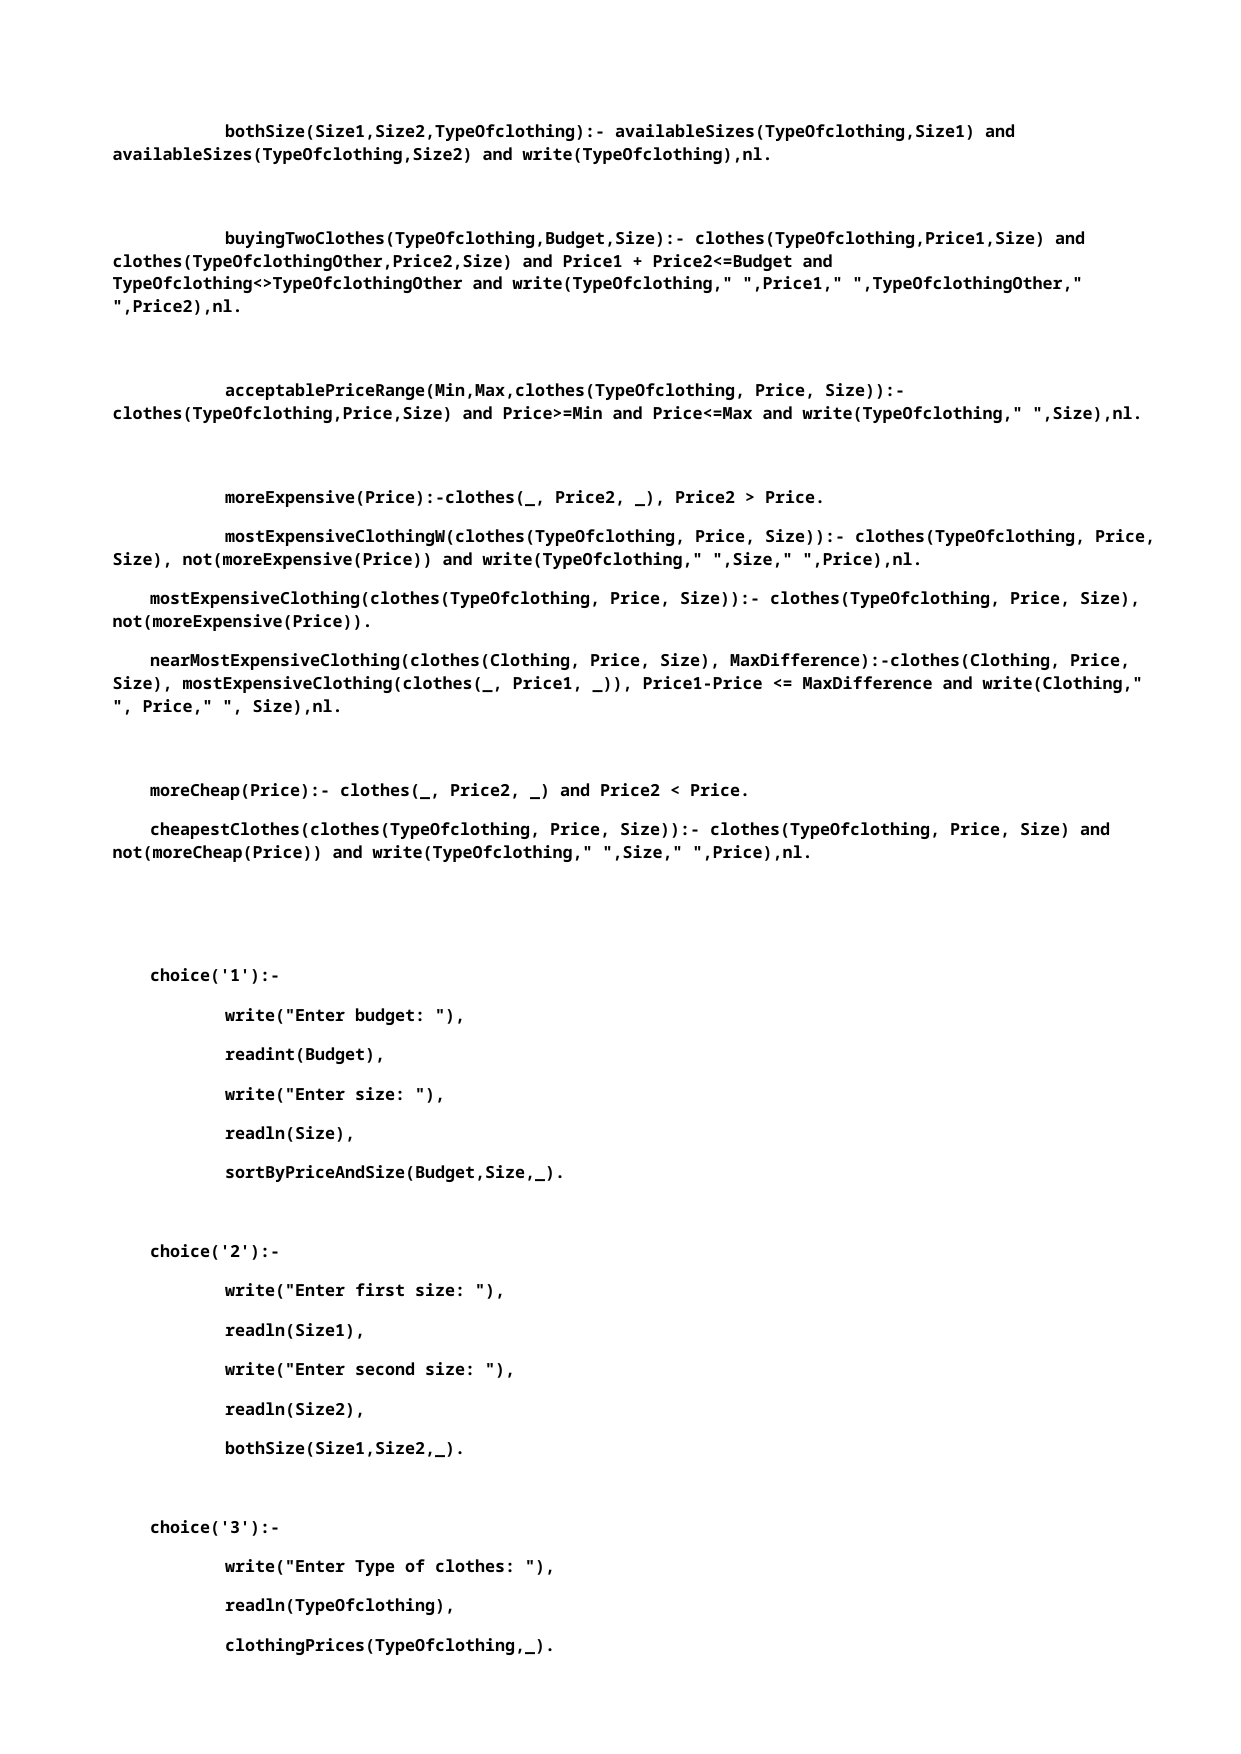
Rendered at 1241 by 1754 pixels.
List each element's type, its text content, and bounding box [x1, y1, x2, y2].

subtitle choice('3'):- [112, 1515, 1165, 1538]
subtitle acceptablePriceRange(Min,Max,clothes(TypeOfclothing, Price, Size)):- clothes(TypeOfclothing,Price,Size) and Price>=Min and Price<=Max and write(TypeOfclothing," ",Size),nl. [112, 379, 1165, 424]
subtitle write("Enter first size: "), [112, 1279, 1165, 1302]
subtitle choice('1'):- [112, 964, 1165, 987]
subtitle moreExpensive(Price):-clothes(_, Price2, _), Price2 > Price. [112, 485, 1165, 508]
subtitle write("Enter budget: "), [112, 1003, 1165, 1026]
subtitle bothSize(Size1,Size2,_). [112, 1436, 1165, 1459]
subtitle mostExpensiveClothingW(clothes(TypeOfclothing, Price, Size)):- clothes(TypeOfclothing, Price, Size), not(moreExpensive(Price)) and write(TypeOfclothing," ",Size," ",Price),nl. [112, 525, 1165, 570]
subtitle cheapestClothes(clothes(TypeOfclothing, Price, Size)):- clothes(TypeOfclothing, Price, Size) and not(moreCheap(Price)) and write(TypeOfclothing," ",Size," ",Price),nl. [112, 818, 1165, 863]
subtitle moreCheap(Price):- clothes(_, Price2, _) and Price2 < Price. [112, 778, 1165, 801]
subtitle readln(Size2), [112, 1397, 1165, 1420]
subtitle readln(Size1), [112, 1318, 1165, 1341]
subtitle readln(TypeOfclothing), [112, 1594, 1165, 1617]
subtitle choice('2'):- [112, 1239, 1165, 1262]
subtitle buyingTwoClothes(TypeOfclothing,Budget,Size):- clothes(TypeOfclothing,Price1,Size) and clothes(TypeOfclothingOther,Price2,Size) and Price1 + Price2<=Budget and TypeOfclothing<>TypeOfclothingOther and write(TypeOfclothing," ",Price1," ",TypeOfclothingOther," ",Price2),nl. [112, 226, 1165, 317]
subtitle readln(Size), [112, 1121, 1165, 1144]
subtitle readint(Budget), [112, 1043, 1165, 1065]
subtitle write("Enter second size: "), [112, 1358, 1165, 1380]
subtitle sortByPriceAndSize(Budget,Size,_). [112, 1161, 1165, 1183]
subtitle mostExpensiveClothing(clothes(TypeOfclothing, Price, Size)):- clothes(TypeOfclothing, Price, Size), not(moreExpensive(Price)). [112, 587, 1165, 632]
subtitle bothSize(Size1,Size2,TypeOfclothing):- availableSizes(TypeOfclothing,Size1) and availableSizes(TypeOfclothing,Size2) and write(TypeOfclothing),nl. [112, 120, 1165, 165]
subtitle write("Enter size: "), [112, 1082, 1165, 1105]
subtitle write("Enter Type of clothes: "), [112, 1554, 1165, 1577]
subtitle nearMostExpensiveClothing(clothes(Clothing, Price, Size), MaxDifference):-clothes(Clothing, Price, Size), mostExpensiveClothing(clothes(_, Price1, _)), Price1-Price <= MaxDifference and write(Clothing," ", Price," ", Size),nl. [112, 649, 1165, 717]
subtitle clothingPrices(TypeOfclothing,_). [112, 1633, 1165, 1656]
